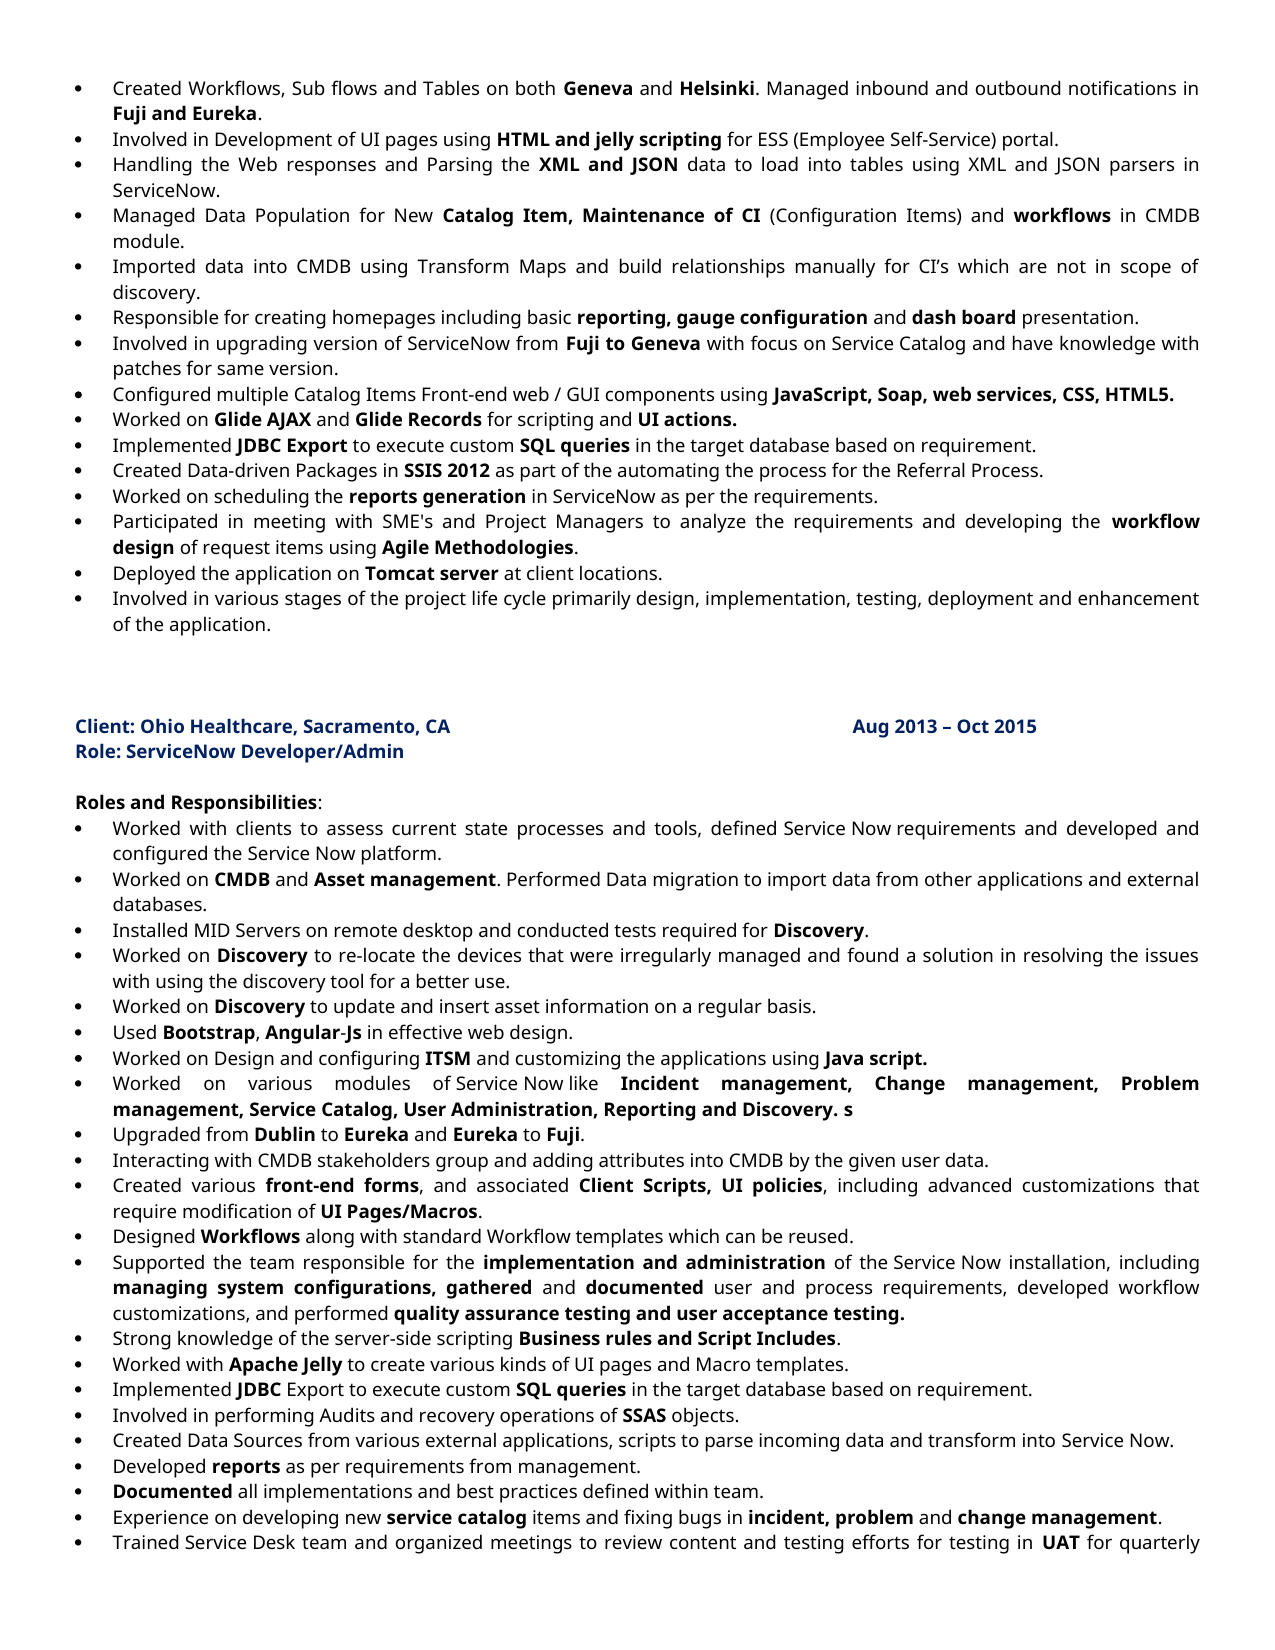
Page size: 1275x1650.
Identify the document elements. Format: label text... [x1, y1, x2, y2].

list Configured multiple Catalog Items Front-end web / GUI components using JavaScript, Soap, web services, CSS, HTML5. [75, 381, 1200, 407]
list Imported data into CMDB using Transform Maps and build relationships manually for CI’s which are not in scope of discovery. [75, 254, 1200, 305]
list Worked on various modules of Service Now like Incident management, Change management, Problem management, Service Catalog, User Administration, Reporting and Discovery. s [75, 1070, 1200, 1121]
list Handling the Web responses and Parsing the XML and JSON data to load into tables using XML and JSON parsers in ServiceNow. [75, 152, 1200, 203]
list Created various front-end forms, and associated Client Scripts, UI policies, including advanced customizations that require modification of UI Pages/Macros. [75, 1172, 1200, 1223]
list Worked on CMDB and Asset management. Performed Data migration to import data from other applications and external databases. [75, 866, 1200, 917]
list Implemented JDBC Export to execute custom SQL queries in the target database based on requirement. [75, 432, 1200, 458]
list Worked on Design and configuring ITSM and customizing the applications using Java script. [75, 1045, 1200, 1070]
list Worked with clients to assess current state processes and tools, defined Service Now requirements and developed and configured the Service Now platform. [75, 815, 1200, 866]
text Roles and Responsibilities: [75, 789, 1200, 815]
text Client: Ohio Healthcare, Sacramento, CA Aug 2013 – Oct 2015 [75, 713, 1200, 738]
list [75, 1530, 1200, 1555]
list Worked on scheduling the reports generation in ServiceNow as per the requirements. [75, 483, 1200, 509]
list Used Bootstrap, Angular-Js in effective web design. [75, 1019, 1200, 1045]
list Involved in Development of UI pages using HTML and jelly scripting for ESS (Employee Self-Service) portal. [75, 126, 1200, 152]
list Worked on Discovery to update and insert asset information on a regular basis. [75, 994, 1200, 1019]
list Involved in upgrading version of ServiceNow from Fuji to Geneva with focus on Service Catalog and have knowledge with patches for same version. [75, 330, 1200, 381]
list Involved in performing Audits and recovery operations of SSAS objects. [75, 1402, 1200, 1428]
list Installed MID Servers on remote desktop and conducted tests required for Discovery. [75, 917, 1200, 943]
list Worked on Discovery to re-locate the devices that were irregularly managed and found a solution in resolving the issues with using the discovery tool for a better use. [75, 943, 1200, 994]
list Upgraded from Dublin to Eureka and Eureka to Fuji. [75, 1121, 1200, 1147]
list Participated in meeting with SME's and Project Managers to analyze the requirements and developing the workflow design of request items using Agile Methodologies. [75, 509, 1200, 560]
list Interacting with CMDB stakeholders group and adding attributes into CMDB by the given user data. [75, 1147, 1200, 1172]
list Documented all implementations and best practices defined within team. [75, 1479, 1200, 1504]
list Supported the team responsible for the implementation and administration of the Service Now installation, including managing system configurations, gathered and documented user and process requirements, developed workflow customizations, and performed quality assurance testing and user acceptance testing. [75, 1249, 1200, 1326]
list Designed Workflows along with standard Workflow templates which can be reused. [75, 1223, 1200, 1249]
list Involved in various stages of the project life cycle primarily design, implementation, testing, deployment and enhancement of the application. [75, 585, 1200, 636]
list Implemented JDBC Export to execute custom SQL queries in the target database based on requirement. [75, 1377, 1200, 1402]
list Developed reports as per requirements from management. [75, 1453, 1200, 1479]
list Responsible for creating homepages including basic reporting, gauge configuration and dash board presentation. [75, 305, 1200, 330]
list Worked with Apache Jelly to create various kinds of UI pages and Macro templates. [75, 1351, 1200, 1377]
list Worked on Glide AJAX and Glide Records for scripting and UI actions. [75, 407, 1200, 432]
list Managed Data Population for New Catalog Item, Maintenance of CI (Configuration Items) and workflows in CMDB module. [75, 203, 1200, 254]
list Deployed the application on Tomcat server at client locations. [75, 560, 1200, 585]
list Created Data Sources from various external applications, scripts to parse incoming data and transform into Service Now. [75, 1428, 1200, 1453]
text Role: ServiceNow Developer/Admin [75, 738, 1200, 764]
list Created Data-driven Packages in SSIS 2012 as part of the automating the process for the Referral Process. [75, 458, 1200, 483]
list Experience on developing new service catalog items and fixing bugs in incident, problem and change management. [75, 1504, 1200, 1530]
list Created Workflows, Sub flows and Tables on both Geneva and Helsinki. Managed inbound and outbound notifications in Fuji and Eureka. [75, 75, 1200, 126]
list Strong knowledge of the server-side scripting Business rules and Script Includes. [75, 1326, 1200, 1351]
